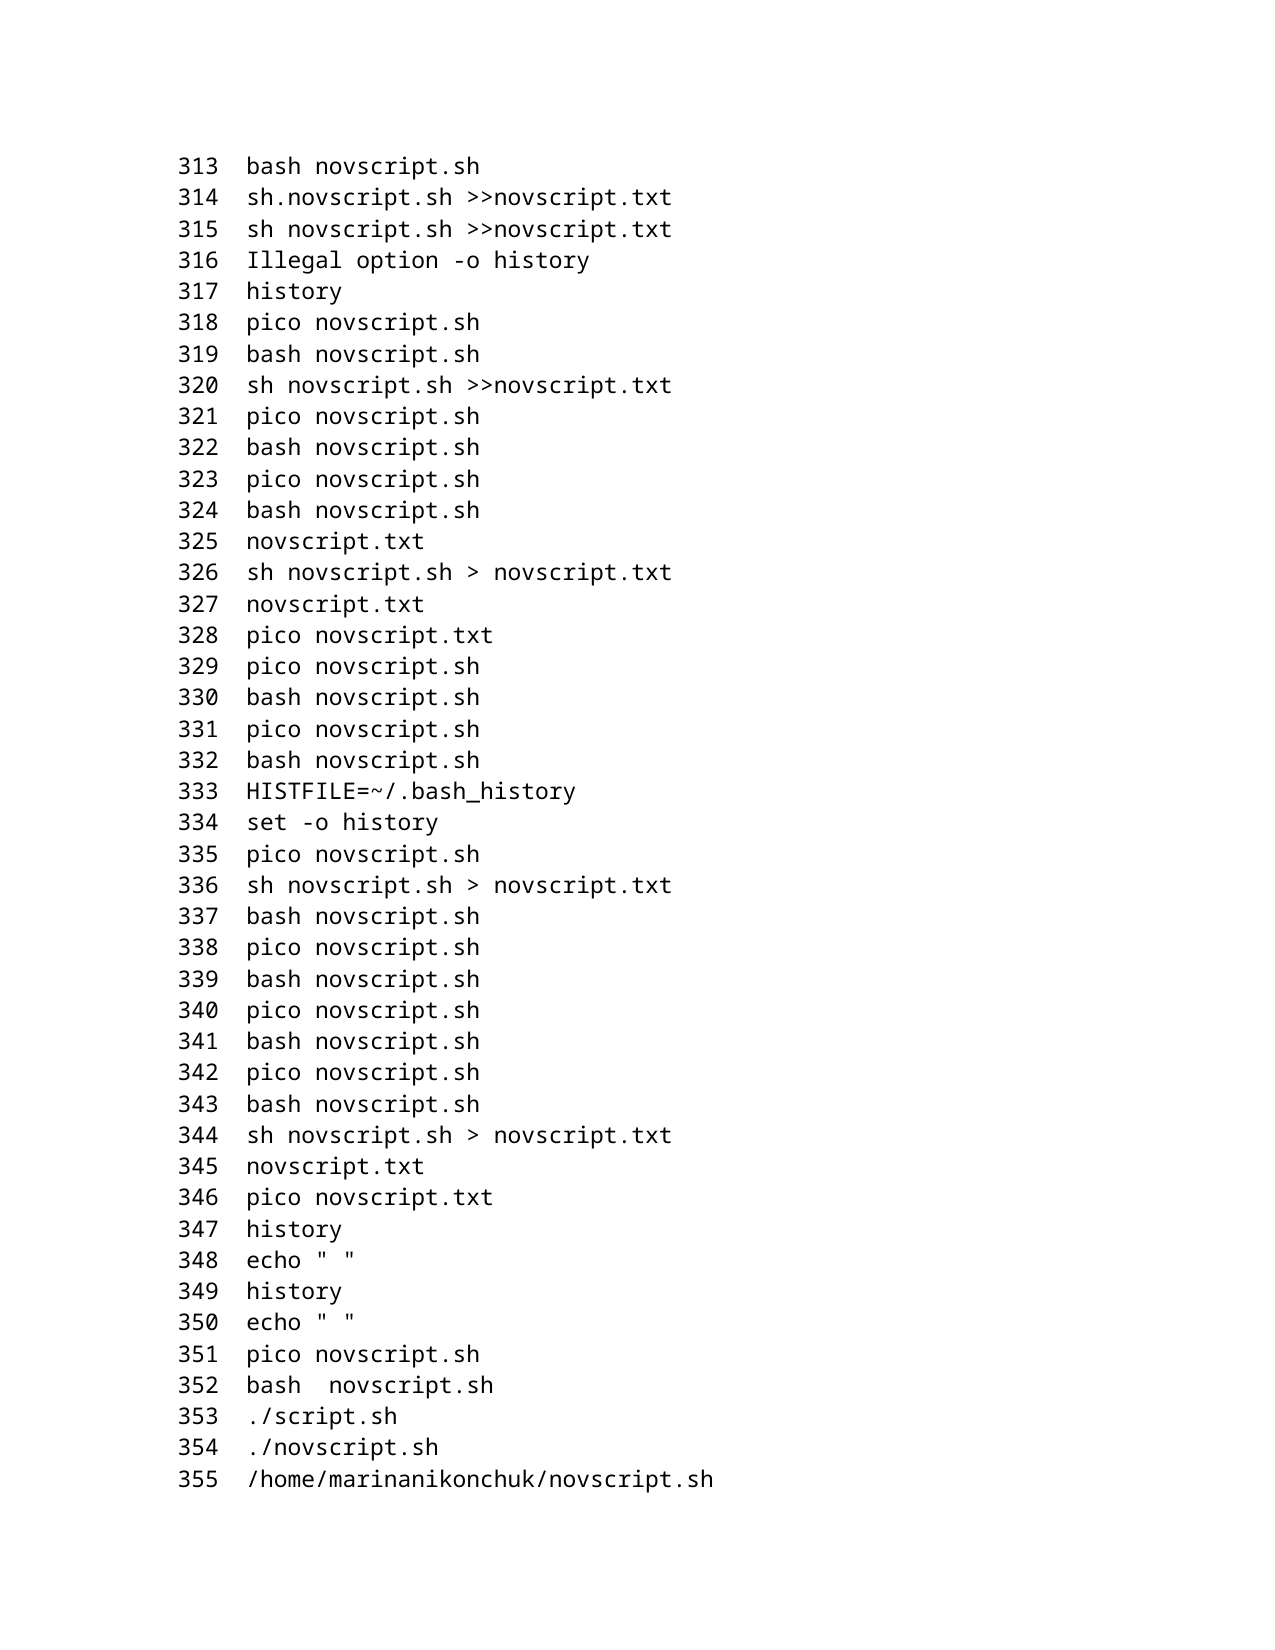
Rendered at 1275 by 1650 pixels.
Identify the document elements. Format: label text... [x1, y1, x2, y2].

text 330 bash novscript.sh [150, 681, 1125, 712]
text 317 history [150, 275, 1125, 306]
text 352 bash novscript.sh [150, 1369, 1125, 1400]
text 329 pico novscript.sh [150, 650, 1125, 681]
text 348 echo " " [150, 1244, 1125, 1275]
text 354 ./novscript.sh [150, 1431, 1125, 1462]
text 315 sh novscript.sh >>novscript.txt [150, 212, 1125, 244]
text 322 bash novscript.sh [150, 431, 1125, 462]
text 318 pico novscript.sh [150, 306, 1125, 337]
text 321 pico novscript.sh [150, 400, 1125, 431]
text 320 sh novscript.sh >>novscript.txt [150, 369, 1125, 400]
text 343 bash novscript.sh [150, 1087, 1125, 1119]
text 341 bash novscript.sh [150, 1025, 1125, 1056]
text 327 novscript.txt [150, 587, 1125, 619]
text 333 HISTFILE=~/.bash_history [150, 775, 1125, 806]
text 344 sh novscript.sh > novscript.txt [150, 1119, 1125, 1150]
text 347 history [150, 1212, 1125, 1244]
text 340 pico novscript.sh [150, 994, 1125, 1025]
text 355 /home/marinanikonchuk/novscript.sh [150, 1462, 1125, 1494]
text 319 bash novscript.sh [150, 337, 1125, 369]
text 328 pico novscript.txt [150, 619, 1125, 650]
text 314 sh.novscript.sh >>novscript.txt [150, 181, 1125, 212]
text 325 novscript.txt [150, 525, 1125, 556]
text 350 echo " " [150, 1306, 1125, 1337]
text 353 ./script.sh [150, 1400, 1125, 1431]
text 334 set -o history [150, 806, 1125, 837]
text 323 pico novscript.sh [150, 462, 1125, 494]
text 313 bash novscript.sh [150, 150, 1125, 181]
text 324 bash novscript.sh [150, 494, 1125, 525]
text 316 Illegal option -o history [150, 244, 1125, 275]
text 339 bash novscript.sh [150, 962, 1125, 994]
text 351 pico novscript.sh [150, 1337, 1125, 1369]
text 332 bash novscript.sh [150, 744, 1125, 775]
text 331 pico novscript.sh [150, 712, 1125, 744]
text 326 sh novscript.sh > novscript.txt [150, 556, 1125, 587]
text 342 pico novscript.sh [150, 1056, 1125, 1087]
text 349 history [150, 1275, 1125, 1306]
text 346 pico novscript.txt [150, 1181, 1125, 1212]
text 338 pico novscript.sh [150, 931, 1125, 962]
text 336 sh novscript.sh > novscript.txt [150, 869, 1125, 900]
text 335 pico novscript.sh [150, 837, 1125, 869]
text 337 bash novscript.sh [150, 900, 1125, 931]
text 345 novscript.txt [150, 1150, 1125, 1181]
